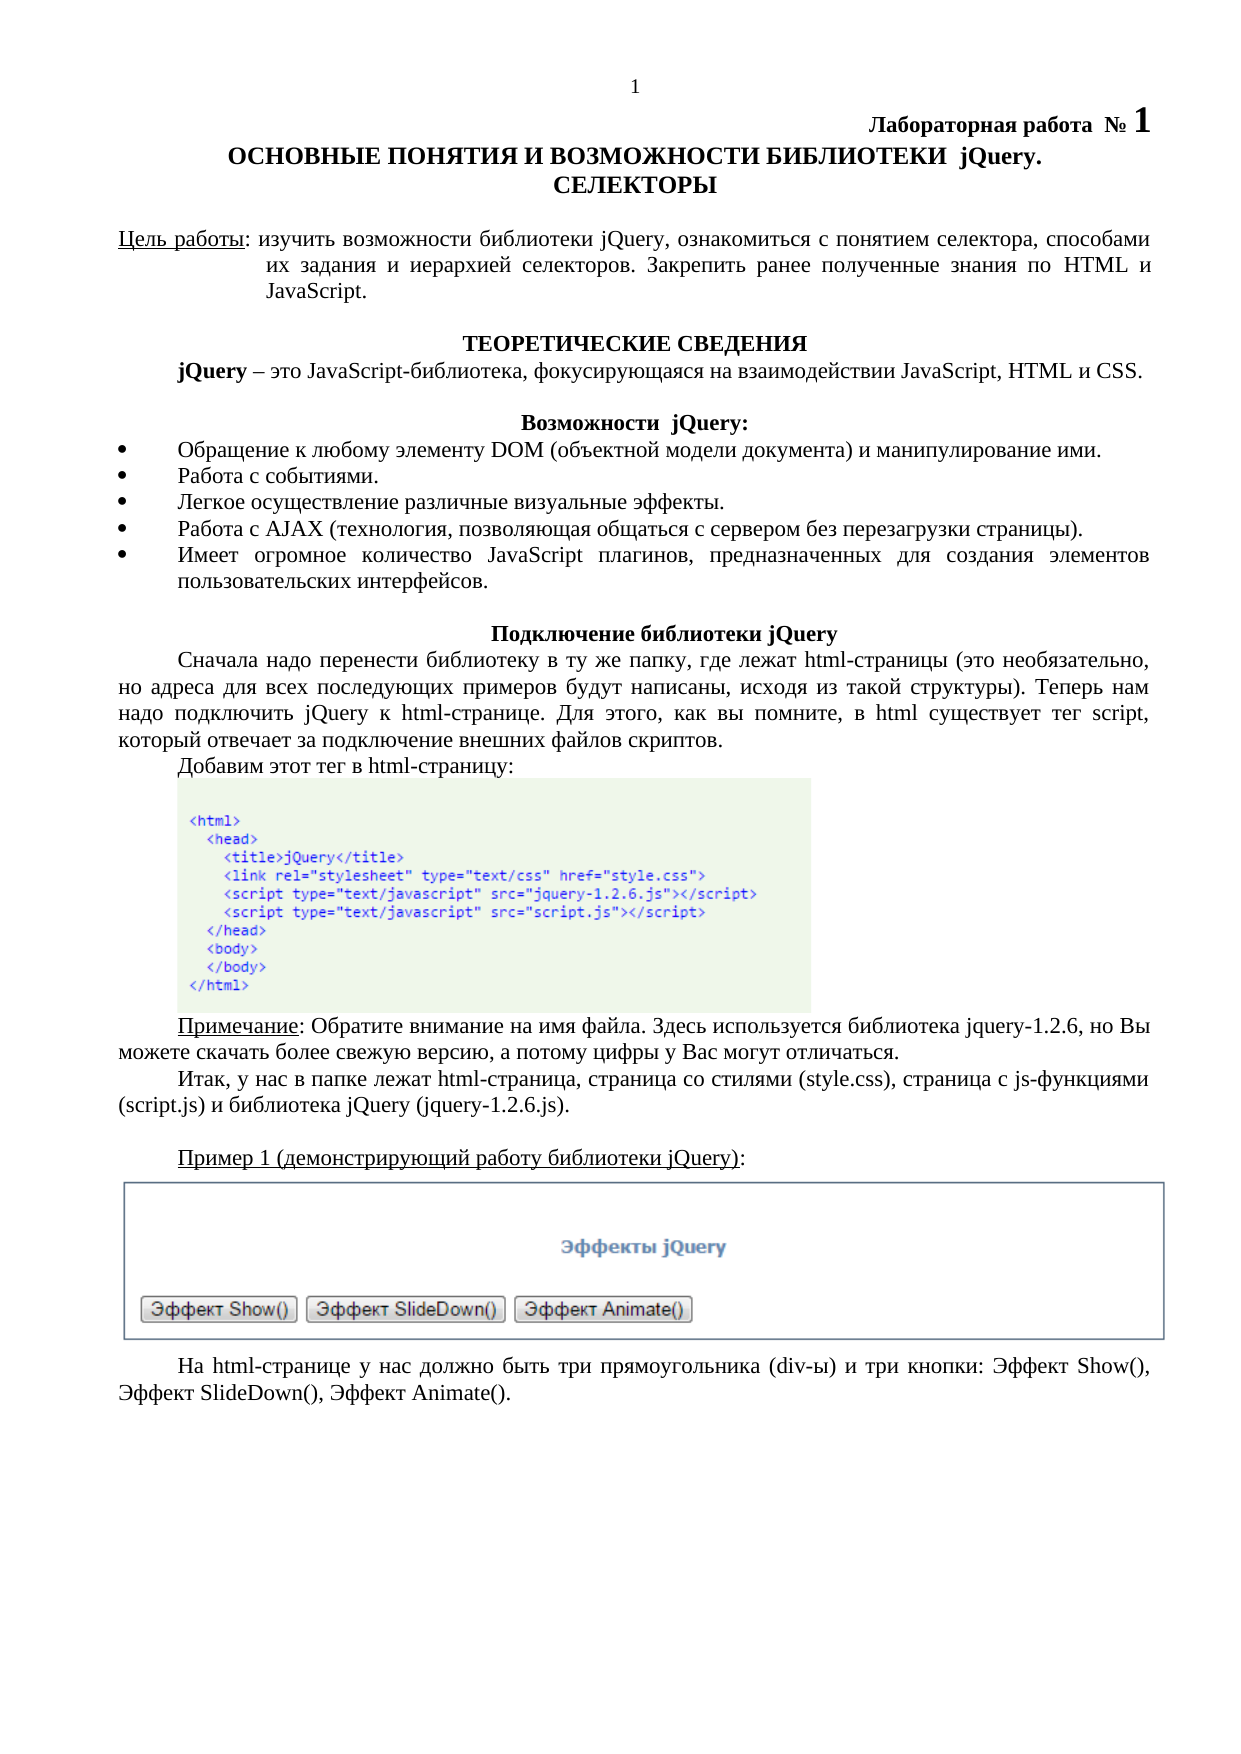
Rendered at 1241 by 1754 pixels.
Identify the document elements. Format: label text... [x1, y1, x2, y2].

list Работа с событиями. [118, 462, 1152, 488]
text Возможности jQuery: [118, 409, 1152, 436]
list Обращение к любому элементу DOM (объектной модели документа) и манипулирование ими. [118, 436, 1152, 462]
picture [177, 778, 812, 1013]
text Подключение библиотеки jQuery [118, 620, 1152, 647]
list Работа с AJAX (технология, позволяющая общаться с сервером без перезагрузки страницы). [118, 515, 1152, 541]
text jQuery – это JavaScript-библиотека, фокусирующаяся на взаимодействии JavaScript, HTML и CSS. [118, 357, 1152, 383]
picture [118, 1170, 1173, 1353]
list Легкое осуществление различные визуальные эффекты. [118, 488, 1152, 515]
text На html-странице у нас должно быть три прямоугольника (div-ы) и три кнопки: Эффект Show(), Эффект SlideDown(), Эффект Animate(). [118, 1353, 1152, 1405]
text Добавим этот тег в html-страницу: [118, 752, 1152, 778]
list Имеет огромное количество JavaScript плагинов, предназначенных для создания элементов пользовательских интерфейсов. [118, 541, 1152, 594]
subtitle СЕЛЕКТОРЫ [118, 170, 1152, 198]
text ТЕОРЕТИЧЕСКИЕ СВЕДЕНИЯ [118, 330, 1152, 357]
subtitle ОСНОВНЫЕ ПОНЯТИЯ И ВОЗМОЖНОСТИ БИБЛИОТЕКИ jQuery. [118, 141, 1152, 170]
text Итак, у нас в папке лежат html-страница, страница со стилями (style.css), страница с js-функциями (script.js) и библиотека jQuery (jquery-1.2.6.js). [118, 1065, 1152, 1117]
text Цель работы: изучить возможности библиотеки jQuery, ознакомиться с понятием селектора, способами их задания и иерархией селекторов. Закрепить ранее полученные знания по HTML и JavaScript. [118, 225, 1152, 304]
text Сначала надо перенести библиотеку в ту же папку, где лежат html-страницы (это необязательно, но адреса для всех последующих примеров будут написаны, исходя из такой структуры). Теперь нам надо подключить jQuery к html-странице. Для этого, как вы помните, в html существует тег script, который отвечает за подключение внешних файлов скриптов. [118, 647, 1152, 752]
text Пример 1 (демонстрирующий работу библиотеки jQuery): [118, 1144, 1152, 1170]
subtitle Лабораторная работа № 1 [118, 98, 1152, 141]
text Примечание: Обратите внимание на имя файла. Здесь используется библиотека jquery-1.2.6, но Вы можете скачать более свежую версию, а потому цифры у Вас могут отличаться. [118, 1012, 1152, 1065]
